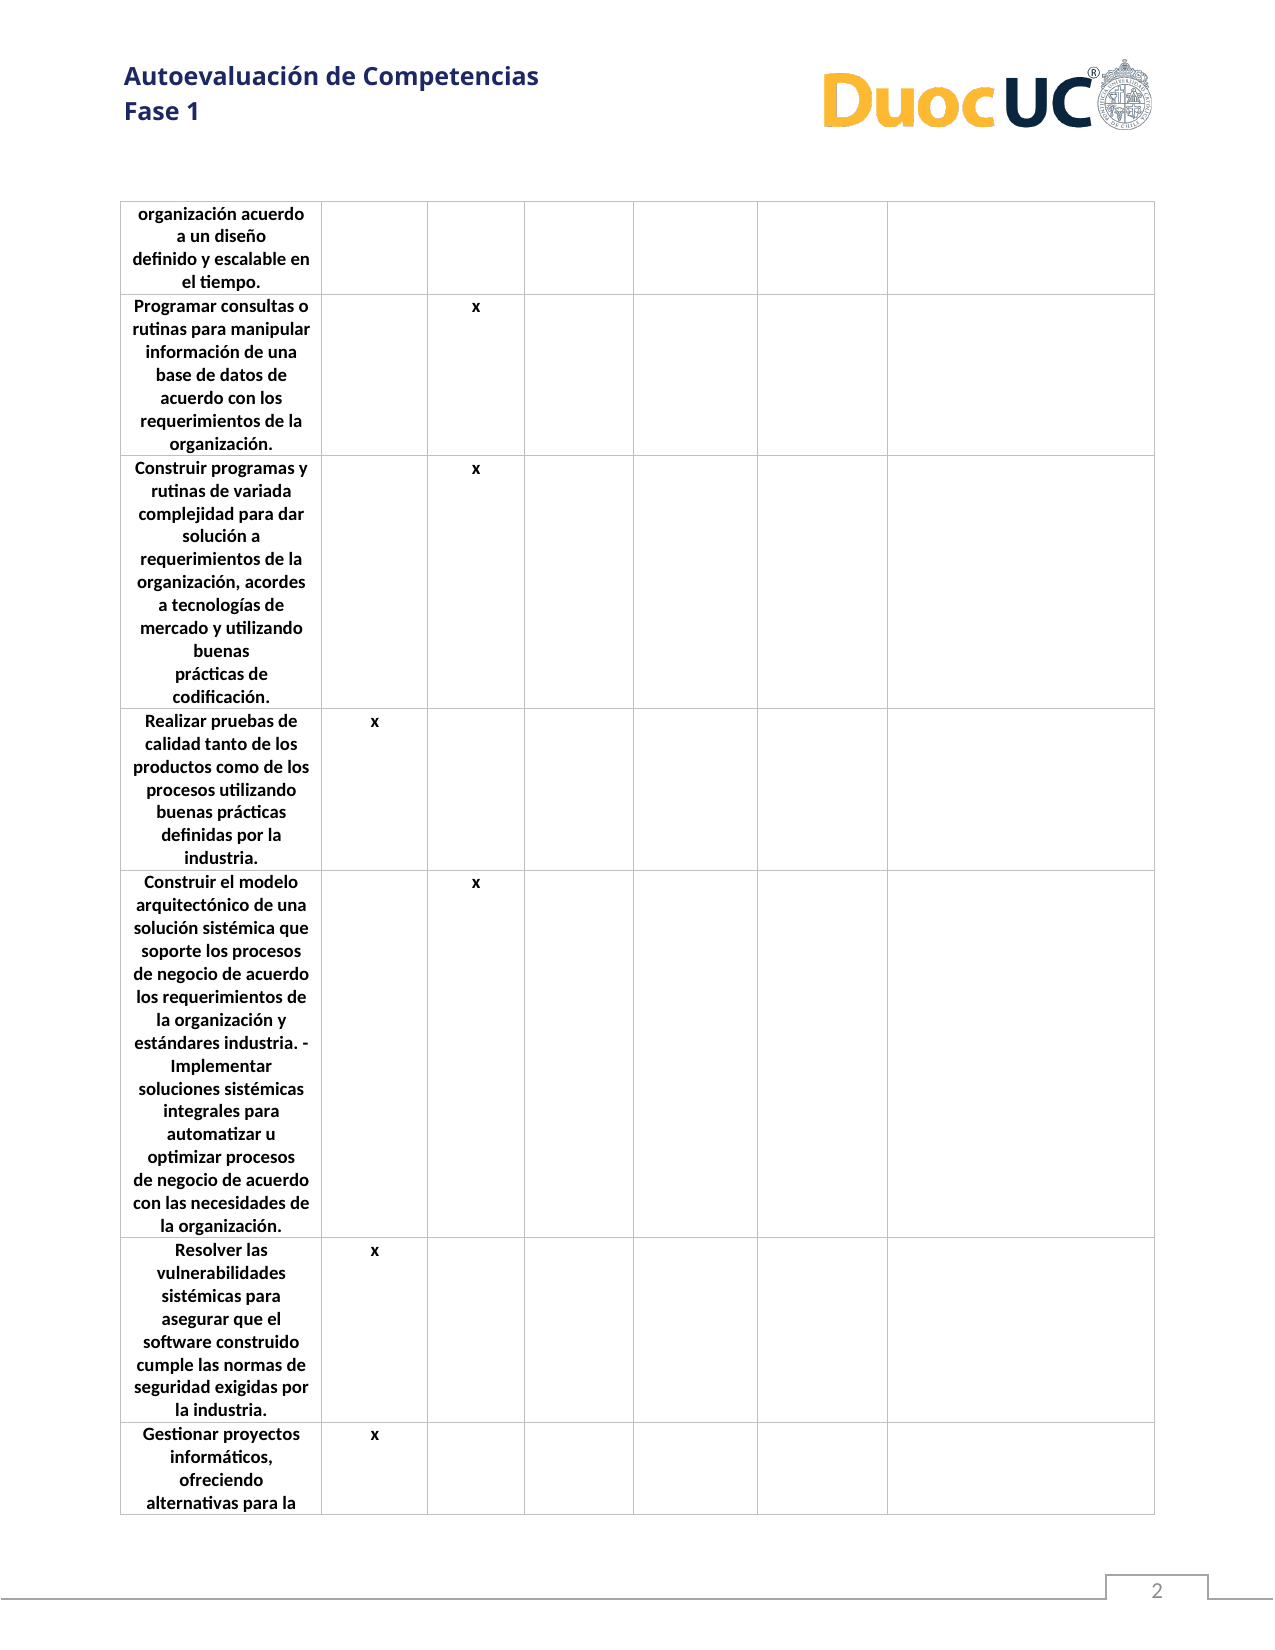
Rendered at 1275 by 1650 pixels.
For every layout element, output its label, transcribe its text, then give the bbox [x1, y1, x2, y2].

table_cell [758, 1423, 887, 1514]
table_cell [525, 1423, 633, 1514]
table_cell [525, 202, 633, 293]
table_cell [322, 871, 427, 1237]
table_cell Construir programas y rutinas de variada complejidad para dar solución a requerimientos de la organización, acordes a tecnologías de mercado y utilizando buenas prácticas de codificación. [121, 456, 321, 708]
table_cell x [322, 1423, 427, 1514]
table_cell [634, 202, 757, 293]
table_cell [322, 295, 427, 455]
table_cell [634, 871, 757, 1237]
table_cell Resolver las vulnerabilidades sistémicas para asegurar que el software construido cumple las normas de seguridad exigidas por la industria. [121, 1238, 321, 1422]
table_cell [322, 202, 427, 293]
table_cell [758, 709, 887, 869]
table_cell x [428, 295, 524, 455]
table_cell [888, 709, 1154, 869]
table_cell [888, 202, 1154, 293]
table_cell x [428, 202, 524, 293]
table_cell [888, 1423, 1154, 1514]
table_cell [525, 871, 633, 1237]
table_cell [758, 871, 887, 1237]
picture [824, 59, 1152, 130]
table_cell [428, 1238, 524, 1422]
table_cell x [428, 456, 524, 708]
table_cell [525, 1238, 633, 1422]
table_cell [888, 456, 1154, 708]
table_cell Realizar pruebas de calidad tanto de los productos como de los procesos utilizando buenas prácticas definidas por la industria. [121, 709, 321, 869]
table_cell [525, 456, 633, 708]
table_cell [634, 709, 757, 869]
table_cell [758, 456, 887, 708]
table_cell [888, 871, 1154, 1237]
table_cell [634, 456, 757, 708]
table_cell [758, 295, 887, 455]
table_cell x [428, 871, 524, 1237]
table_cell [428, 1423, 524, 1514]
table_cell Programar consultas o rutinas para manipular información de una base de datos de acuerdo con los requerimientos de la organización. [121, 295, 321, 455]
table_cell [634, 1423, 757, 1514]
table_cell [428, 709, 524, 869]
table_cell Construir el modelo arquitectónico de una solución sistémica que soporte los procesos de negocio de acuerdo los requerimientos de la organización y estándares industria. - Implementar soluciones sistémicas integrales para automatizar u optimizar procesos de negocio de acuerdo con las necesidades de la organización. [121, 871, 321, 1237]
table_cell [758, 1238, 887, 1422]
table_cell [888, 1238, 1154, 1422]
table_cell [525, 709, 633, 869]
table_cell [525, 295, 633, 455]
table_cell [121, 1423, 321, 1514]
table_cell [634, 1238, 757, 1422]
table_cell x [322, 709, 427, 869]
table_cell [758, 202, 887, 293]
table_cell [322, 456, 427, 708]
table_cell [121, 202, 321, 293]
table_cell [888, 295, 1154, 455]
table_cell x [322, 1238, 427, 1422]
table_cell [634, 295, 757, 455]
